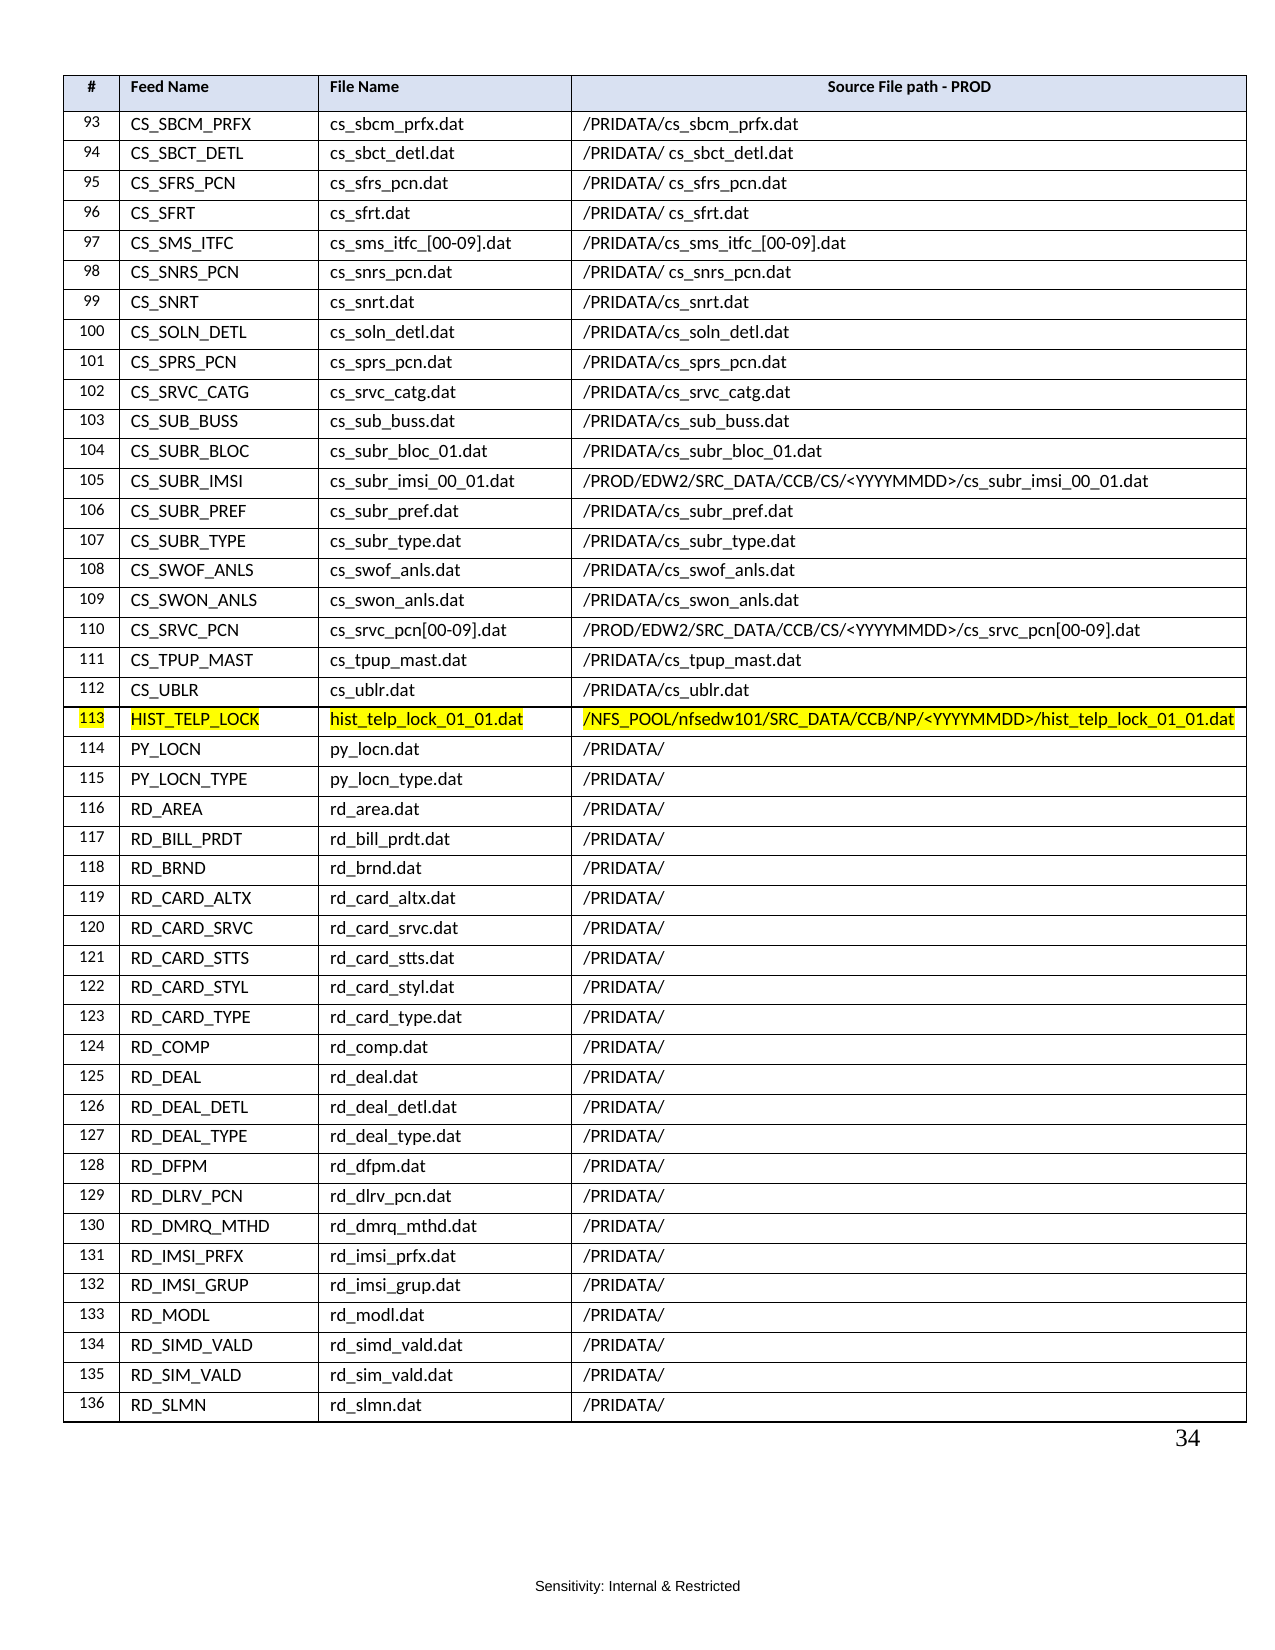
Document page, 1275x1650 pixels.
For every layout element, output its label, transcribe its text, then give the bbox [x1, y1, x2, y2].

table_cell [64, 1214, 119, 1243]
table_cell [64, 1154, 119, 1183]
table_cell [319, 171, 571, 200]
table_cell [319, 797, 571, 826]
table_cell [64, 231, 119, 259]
table_header Feed Name [120, 76, 318, 111]
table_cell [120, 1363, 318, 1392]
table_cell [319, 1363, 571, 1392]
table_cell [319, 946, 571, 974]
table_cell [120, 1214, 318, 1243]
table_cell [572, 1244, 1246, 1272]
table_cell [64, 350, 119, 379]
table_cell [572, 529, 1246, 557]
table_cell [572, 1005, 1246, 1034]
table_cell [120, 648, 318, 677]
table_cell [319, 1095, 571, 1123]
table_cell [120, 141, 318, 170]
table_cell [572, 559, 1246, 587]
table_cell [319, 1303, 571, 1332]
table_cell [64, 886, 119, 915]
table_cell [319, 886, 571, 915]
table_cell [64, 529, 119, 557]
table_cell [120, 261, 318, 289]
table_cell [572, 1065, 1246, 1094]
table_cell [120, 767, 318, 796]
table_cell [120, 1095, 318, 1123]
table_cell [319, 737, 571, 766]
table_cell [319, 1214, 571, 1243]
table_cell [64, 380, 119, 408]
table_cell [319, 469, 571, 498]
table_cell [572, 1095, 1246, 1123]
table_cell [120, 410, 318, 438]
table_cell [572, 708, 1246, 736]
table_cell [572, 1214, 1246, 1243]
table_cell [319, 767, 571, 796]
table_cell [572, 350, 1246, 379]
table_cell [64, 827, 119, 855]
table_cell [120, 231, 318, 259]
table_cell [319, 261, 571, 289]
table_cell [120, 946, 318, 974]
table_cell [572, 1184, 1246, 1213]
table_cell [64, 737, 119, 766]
table_header # [64, 76, 119, 111]
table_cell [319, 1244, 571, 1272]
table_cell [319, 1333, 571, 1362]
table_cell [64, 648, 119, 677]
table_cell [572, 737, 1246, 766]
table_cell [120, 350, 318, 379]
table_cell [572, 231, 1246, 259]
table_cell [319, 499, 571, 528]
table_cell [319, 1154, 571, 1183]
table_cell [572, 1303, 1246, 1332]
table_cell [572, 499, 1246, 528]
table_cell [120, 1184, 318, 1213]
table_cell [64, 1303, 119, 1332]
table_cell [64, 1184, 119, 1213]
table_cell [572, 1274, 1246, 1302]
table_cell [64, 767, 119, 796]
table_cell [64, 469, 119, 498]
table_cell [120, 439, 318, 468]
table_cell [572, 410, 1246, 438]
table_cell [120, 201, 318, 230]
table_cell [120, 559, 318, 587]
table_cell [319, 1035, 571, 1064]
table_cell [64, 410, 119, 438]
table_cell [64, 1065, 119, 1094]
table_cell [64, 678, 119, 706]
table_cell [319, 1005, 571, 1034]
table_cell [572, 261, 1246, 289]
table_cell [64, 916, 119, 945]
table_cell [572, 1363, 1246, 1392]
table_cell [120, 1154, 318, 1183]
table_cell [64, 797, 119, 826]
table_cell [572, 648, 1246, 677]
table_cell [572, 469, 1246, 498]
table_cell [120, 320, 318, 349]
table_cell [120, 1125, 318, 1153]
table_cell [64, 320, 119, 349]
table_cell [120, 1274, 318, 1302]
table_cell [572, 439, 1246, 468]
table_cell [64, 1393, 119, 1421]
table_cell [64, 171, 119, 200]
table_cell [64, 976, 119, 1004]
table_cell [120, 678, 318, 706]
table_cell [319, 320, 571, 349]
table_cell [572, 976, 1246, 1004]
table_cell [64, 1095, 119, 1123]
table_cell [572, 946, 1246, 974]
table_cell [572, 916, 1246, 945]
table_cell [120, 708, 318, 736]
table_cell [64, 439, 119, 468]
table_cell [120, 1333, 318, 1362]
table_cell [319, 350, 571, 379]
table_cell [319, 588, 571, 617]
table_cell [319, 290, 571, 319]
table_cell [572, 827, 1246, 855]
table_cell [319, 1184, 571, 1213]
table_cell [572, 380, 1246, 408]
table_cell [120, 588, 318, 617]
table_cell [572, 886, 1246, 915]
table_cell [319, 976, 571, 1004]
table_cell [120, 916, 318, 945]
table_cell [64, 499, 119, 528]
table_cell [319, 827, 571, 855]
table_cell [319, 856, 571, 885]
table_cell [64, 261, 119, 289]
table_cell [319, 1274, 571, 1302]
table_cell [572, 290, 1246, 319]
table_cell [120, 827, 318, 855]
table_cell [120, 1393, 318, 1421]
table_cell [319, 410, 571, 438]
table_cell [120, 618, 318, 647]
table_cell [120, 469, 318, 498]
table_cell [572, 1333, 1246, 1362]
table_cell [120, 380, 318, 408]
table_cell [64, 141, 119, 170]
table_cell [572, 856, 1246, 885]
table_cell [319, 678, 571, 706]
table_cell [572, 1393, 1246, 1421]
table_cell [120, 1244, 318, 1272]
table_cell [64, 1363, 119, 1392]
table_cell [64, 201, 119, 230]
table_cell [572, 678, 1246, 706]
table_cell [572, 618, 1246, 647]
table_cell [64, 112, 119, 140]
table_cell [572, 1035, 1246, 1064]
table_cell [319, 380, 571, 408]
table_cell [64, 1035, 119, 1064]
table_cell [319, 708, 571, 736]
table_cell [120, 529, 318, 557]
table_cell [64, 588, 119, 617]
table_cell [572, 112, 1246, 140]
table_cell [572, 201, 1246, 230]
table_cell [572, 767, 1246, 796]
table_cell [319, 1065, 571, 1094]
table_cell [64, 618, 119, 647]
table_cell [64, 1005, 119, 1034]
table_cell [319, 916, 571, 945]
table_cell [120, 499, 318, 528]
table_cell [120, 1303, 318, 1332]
table_header File Name [319, 76, 571, 111]
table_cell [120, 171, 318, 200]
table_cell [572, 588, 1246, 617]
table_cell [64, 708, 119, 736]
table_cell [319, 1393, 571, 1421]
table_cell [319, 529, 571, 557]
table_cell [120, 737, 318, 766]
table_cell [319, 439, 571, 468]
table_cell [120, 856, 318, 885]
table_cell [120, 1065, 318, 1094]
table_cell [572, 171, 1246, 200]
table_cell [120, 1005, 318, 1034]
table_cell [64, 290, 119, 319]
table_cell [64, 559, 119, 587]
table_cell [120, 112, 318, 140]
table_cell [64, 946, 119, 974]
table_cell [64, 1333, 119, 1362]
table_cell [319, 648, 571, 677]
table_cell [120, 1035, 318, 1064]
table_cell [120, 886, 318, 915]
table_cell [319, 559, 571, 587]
table_header Source File path - PROD [572, 76, 1246, 111]
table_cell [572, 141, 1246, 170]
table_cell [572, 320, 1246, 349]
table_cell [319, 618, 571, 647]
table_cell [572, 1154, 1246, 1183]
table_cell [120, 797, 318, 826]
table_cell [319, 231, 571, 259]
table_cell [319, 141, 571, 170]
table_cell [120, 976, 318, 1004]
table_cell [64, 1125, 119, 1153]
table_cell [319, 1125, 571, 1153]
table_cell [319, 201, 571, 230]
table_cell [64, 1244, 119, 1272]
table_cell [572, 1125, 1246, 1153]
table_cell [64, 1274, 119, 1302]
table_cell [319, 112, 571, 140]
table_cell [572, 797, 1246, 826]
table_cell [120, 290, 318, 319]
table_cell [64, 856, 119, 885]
